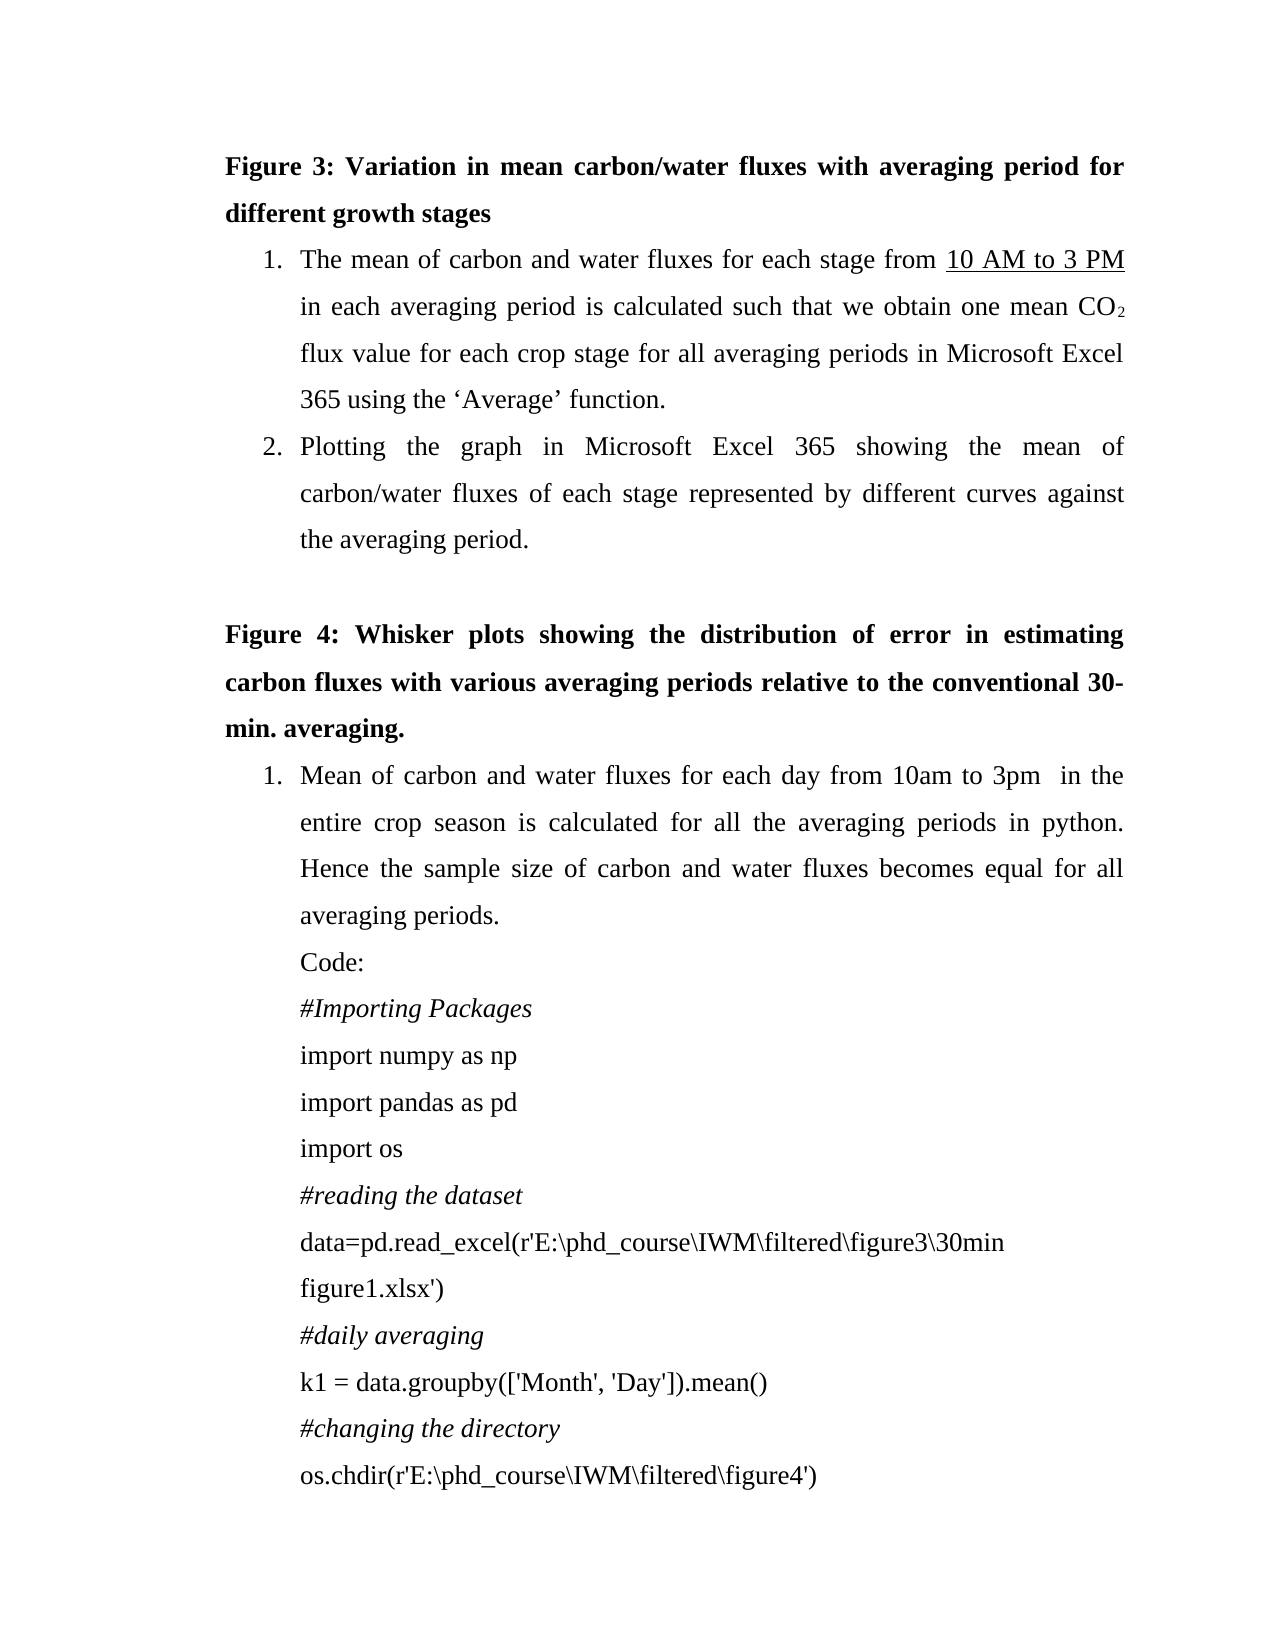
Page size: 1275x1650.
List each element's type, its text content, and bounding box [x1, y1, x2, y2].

text import numpy as np [300, 1039, 1125, 1070]
text #daily averaging [300, 1319, 1125, 1350]
text Figure 4: Whisker plots showing the distribution of error in estimating carbon fluxes with various averaging periods relative to the conventional 30-min. averaging. [225, 617, 1125, 743]
text Figure 3: Variation in mean carbon/water fluxes with averaging period for different growth stages [225, 150, 1125, 228]
list Mean of carbon and water fluxes for each day from 10am to 3pm in the entire crop season is calculated for all the averaging periods in python. Hence the sample size of carbon and water fluxes becomes equal for all averaging periods. [262, 759, 1125, 930]
text k1 = data.groupby(['Month', 'Day']).mean() [300, 1366, 1125, 1397]
list The mean of carbon and water fluxes for each stage from 10 AM to 3 PM in each averaging period is calculated such that we obtain one mean CO2 flux value for each crop stage for all averaging periods in Microsoft Excel 365 using the ‘Average’ function. [262, 243, 1125, 414]
list Plotting the graph in Microsoft Excel 365 showing the mean of carbon/water fluxes of each stage represented by different curves against the averaging period. [262, 430, 1125, 554]
text data=pd.read_excel(r'E:\phd_course\IWM\filtered\figure3\30min figure1.xlsx') [300, 1226, 1125, 1303]
text #Importing Packages [300, 992, 1125, 1023]
text #changing the directory [300, 1412, 1125, 1443]
text os.chdir(r'E:\phd_course\IWM\filtered\figure4') [300, 1459, 1125, 1490]
text #reading the dataset [300, 1179, 1125, 1210]
text Code: [300, 946, 1125, 977]
text import os [300, 1132, 1125, 1163]
text import pandas as pd [300, 1086, 1125, 1117]
